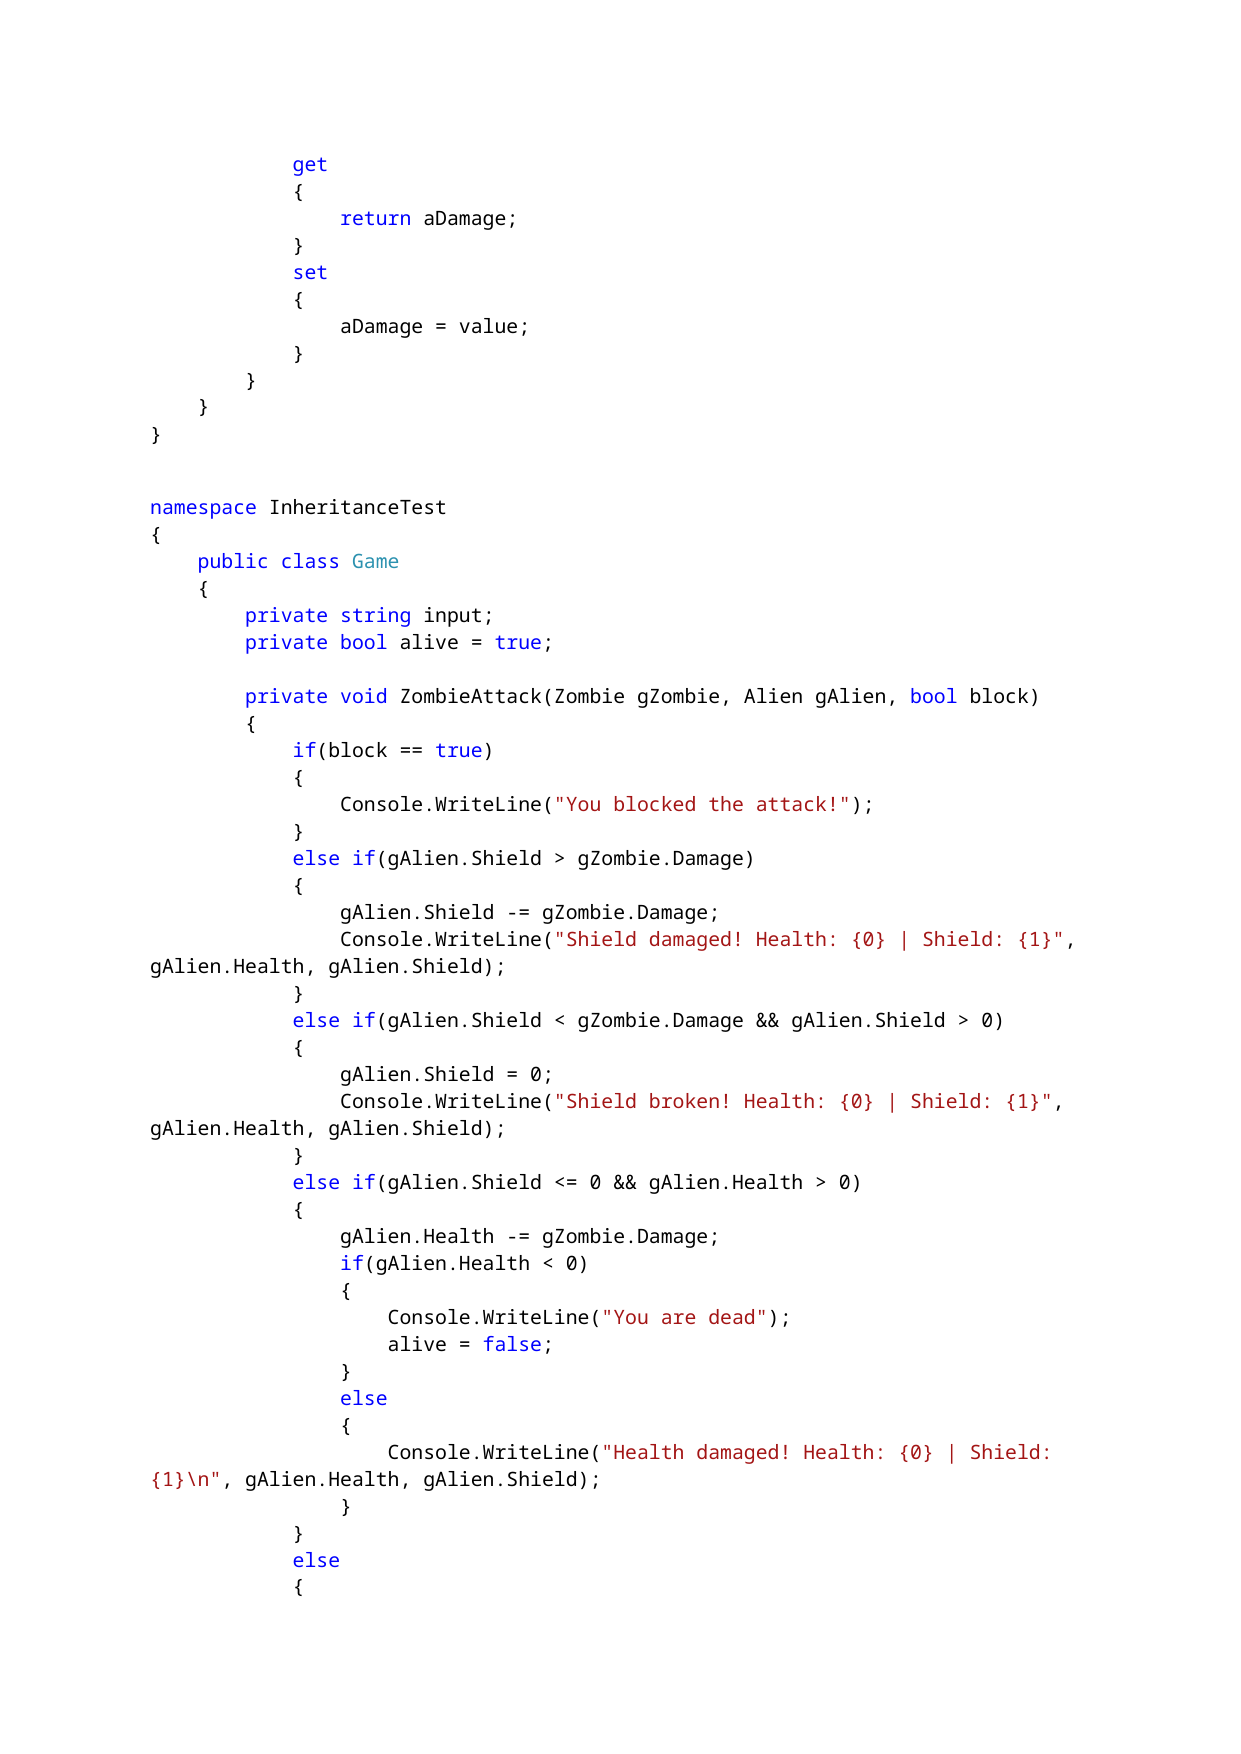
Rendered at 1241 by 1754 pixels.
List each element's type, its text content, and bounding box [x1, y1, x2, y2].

text alive = false; [150, 1330, 1090, 1357]
text if(gAlien.Health < 0) [150, 1249, 1090, 1276]
text aDamage = value; [150, 312, 1090, 339]
text { [150, 871, 1090, 898]
text } [150, 979, 1090, 1006]
text set [150, 258, 1090, 285]
text namespace InheritanceTest [150, 494, 1090, 521]
text } [150, 393, 1090, 420]
text else if(gAlien.Shield <= 0 && gAlien.Health > 0) [150, 1168, 1090, 1195]
text public class Game [150, 548, 1090, 574]
text } [150, 1357, 1090, 1384]
text Console.WriteLine("Health damaged! Health: {0} | Shield: {1}\n", gAlien.Health, gAlien.Shield); [150, 1438, 1090, 1492]
text Console.WriteLine("You are dead"); [150, 1303, 1090, 1330]
text Console.WriteLine("Shield broken! Health: {0} | Shield: {1}", gAlien.Health, gAlien.Shield); [150, 1087, 1090, 1141]
text gAlien.Health -= gZombie.Damage; [150, 1222, 1090, 1249]
text } [150, 817, 1090, 844]
text gAlien.Shield = 0; [150, 1060, 1090, 1087]
text } [150, 1519, 1090, 1546]
text Console.WriteLine("You blocked the attack!"); [150, 790, 1090, 817]
text gAlien.Shield -= gZombie.Damage; [150, 898, 1090, 925]
text else [150, 1546, 1090, 1573]
text } [150, 1492, 1090, 1519]
text { [150, 285, 1090, 312]
text { [150, 1411, 1090, 1438]
text { [150, 574, 1090, 602]
text return aDamage; [150, 204, 1090, 231]
text } [150, 339, 1090, 366]
text get [150, 150, 1090, 177]
text { [150, 521, 1090, 548]
text } [150, 366, 1090, 393]
text { [150, 1573, 1090, 1600]
text else if(gAlien.Shield < gZombie.Damage && gAlien.Shield > 0) [150, 1006, 1090, 1033]
text } [150, 231, 1090, 258]
text { [150, 1033, 1090, 1060]
text { [150, 1195, 1090, 1222]
text Console.WriteLine("Shield damaged! Health: {0} | Shield: {1}", gAlien.Health, gAlien.Shield); [150, 925, 1090, 979]
text private string input; [150, 602, 1090, 628]
text { [150, 1276, 1090, 1303]
text else [150, 1384, 1090, 1411]
text { [150, 763, 1090, 790]
text private bool alive = true; [150, 628, 1090, 656]
text if(block == true) [150, 736, 1090, 763]
text private void ZombieAttack(Zombie gZombie, Alien gAlien, bool block) [150, 682, 1090, 709]
text } [150, 420, 1090, 447]
text { [150, 709, 1090, 736]
text else if(gAlien.Shield > gZombie.Damage) [150, 844, 1090, 871]
text } [150, 1141, 1090, 1168]
text { [150, 177, 1090, 204]
